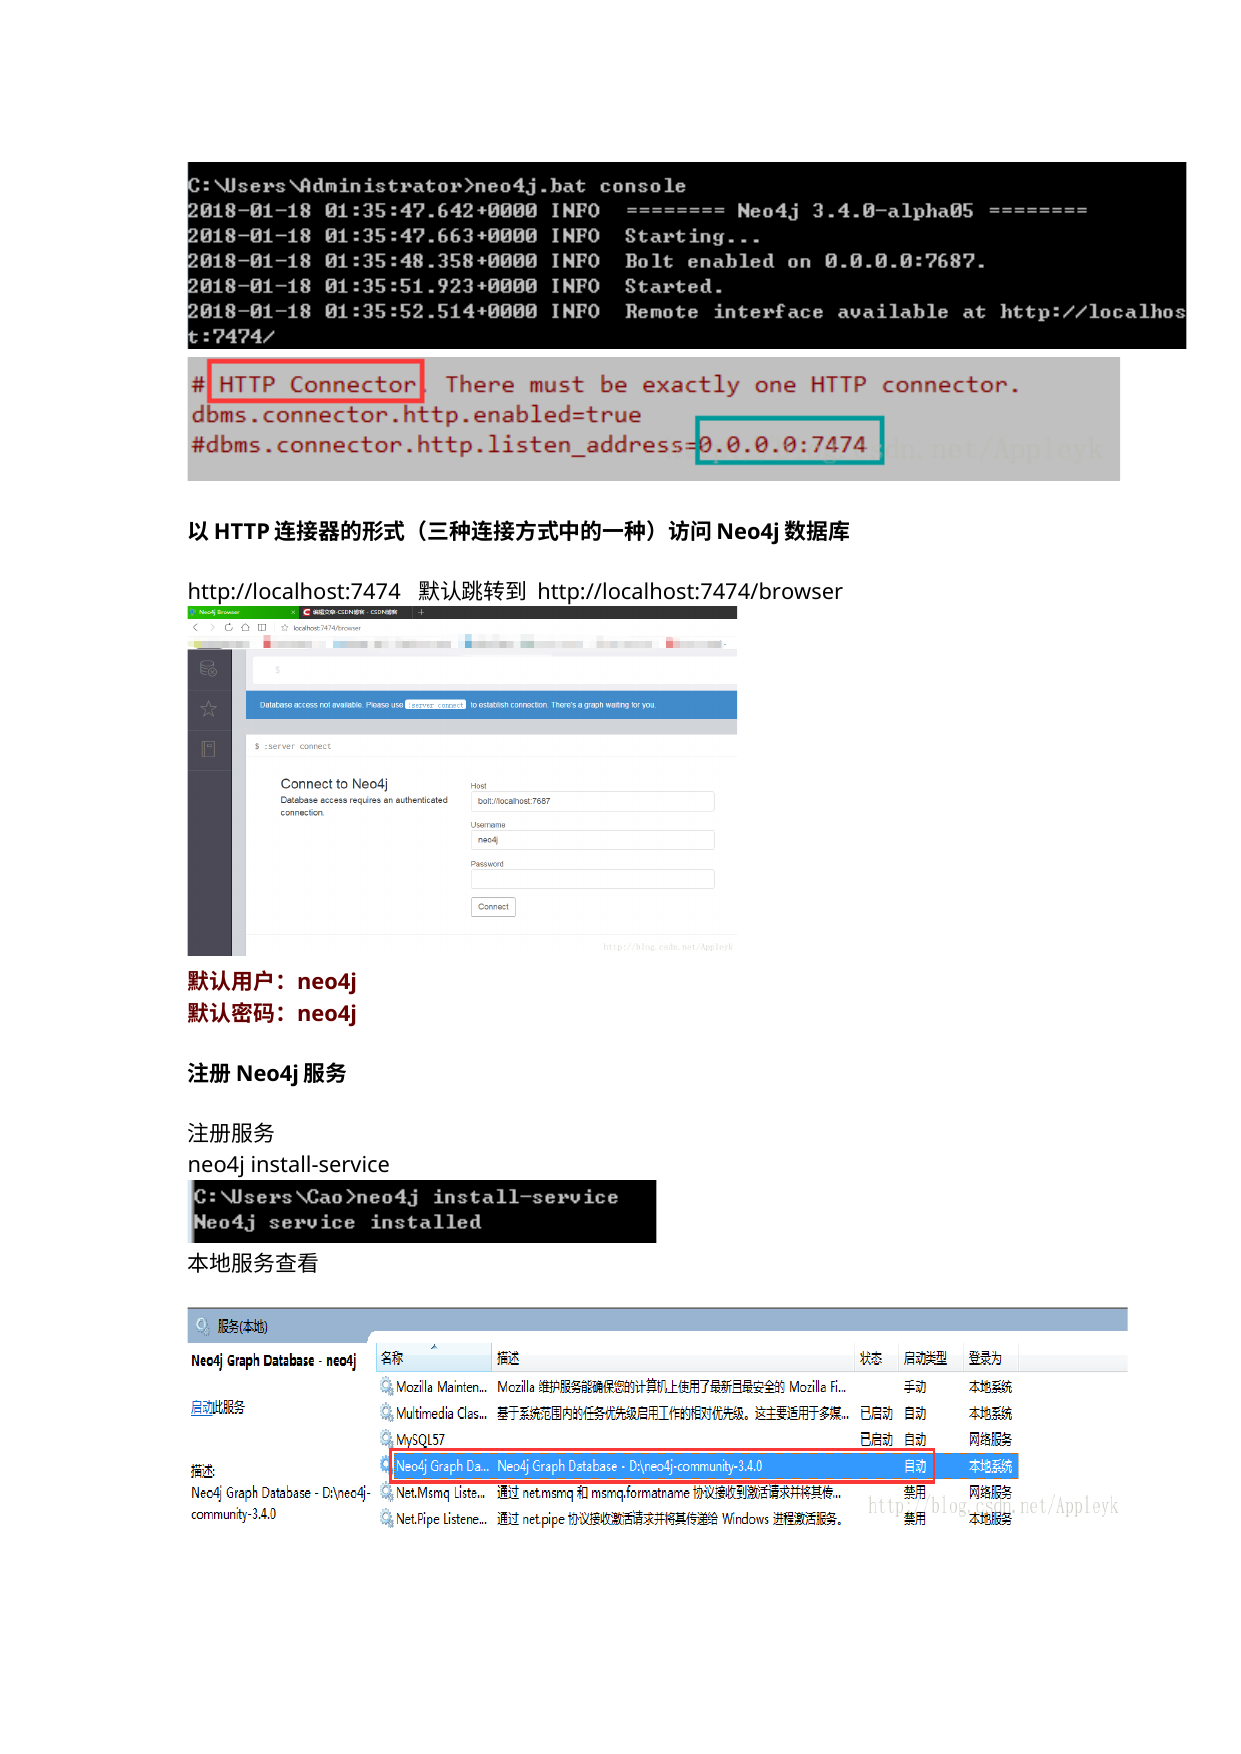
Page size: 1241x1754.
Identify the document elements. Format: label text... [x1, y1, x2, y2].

text 本地服务查看 [187, 1245, 1053, 1278]
picture [187, 606, 738, 956]
picture [187, 162, 1187, 349]
text neo4j install-service [187, 1148, 1053, 1180]
picture [187, 357, 1121, 481]
subtitle 注册Neo4j服务 [187, 1056, 1053, 1088]
text http://localhost:7474 默认跳转到 http://localhost:7474/browser [187, 574, 1053, 606]
text 默认密码：neo4j [187, 996, 1053, 1029]
subtitle 以HTTP连接器的形式（三种连接方式中的一种）访问Neo4j数据库 [187, 514, 1053, 547]
text 注册服务 [187, 1115, 1053, 1148]
text 默认用户：neo4j [187, 964, 1053, 996]
picture [187, 1180, 657, 1243]
picture [187, 1307, 1128, 1531]
